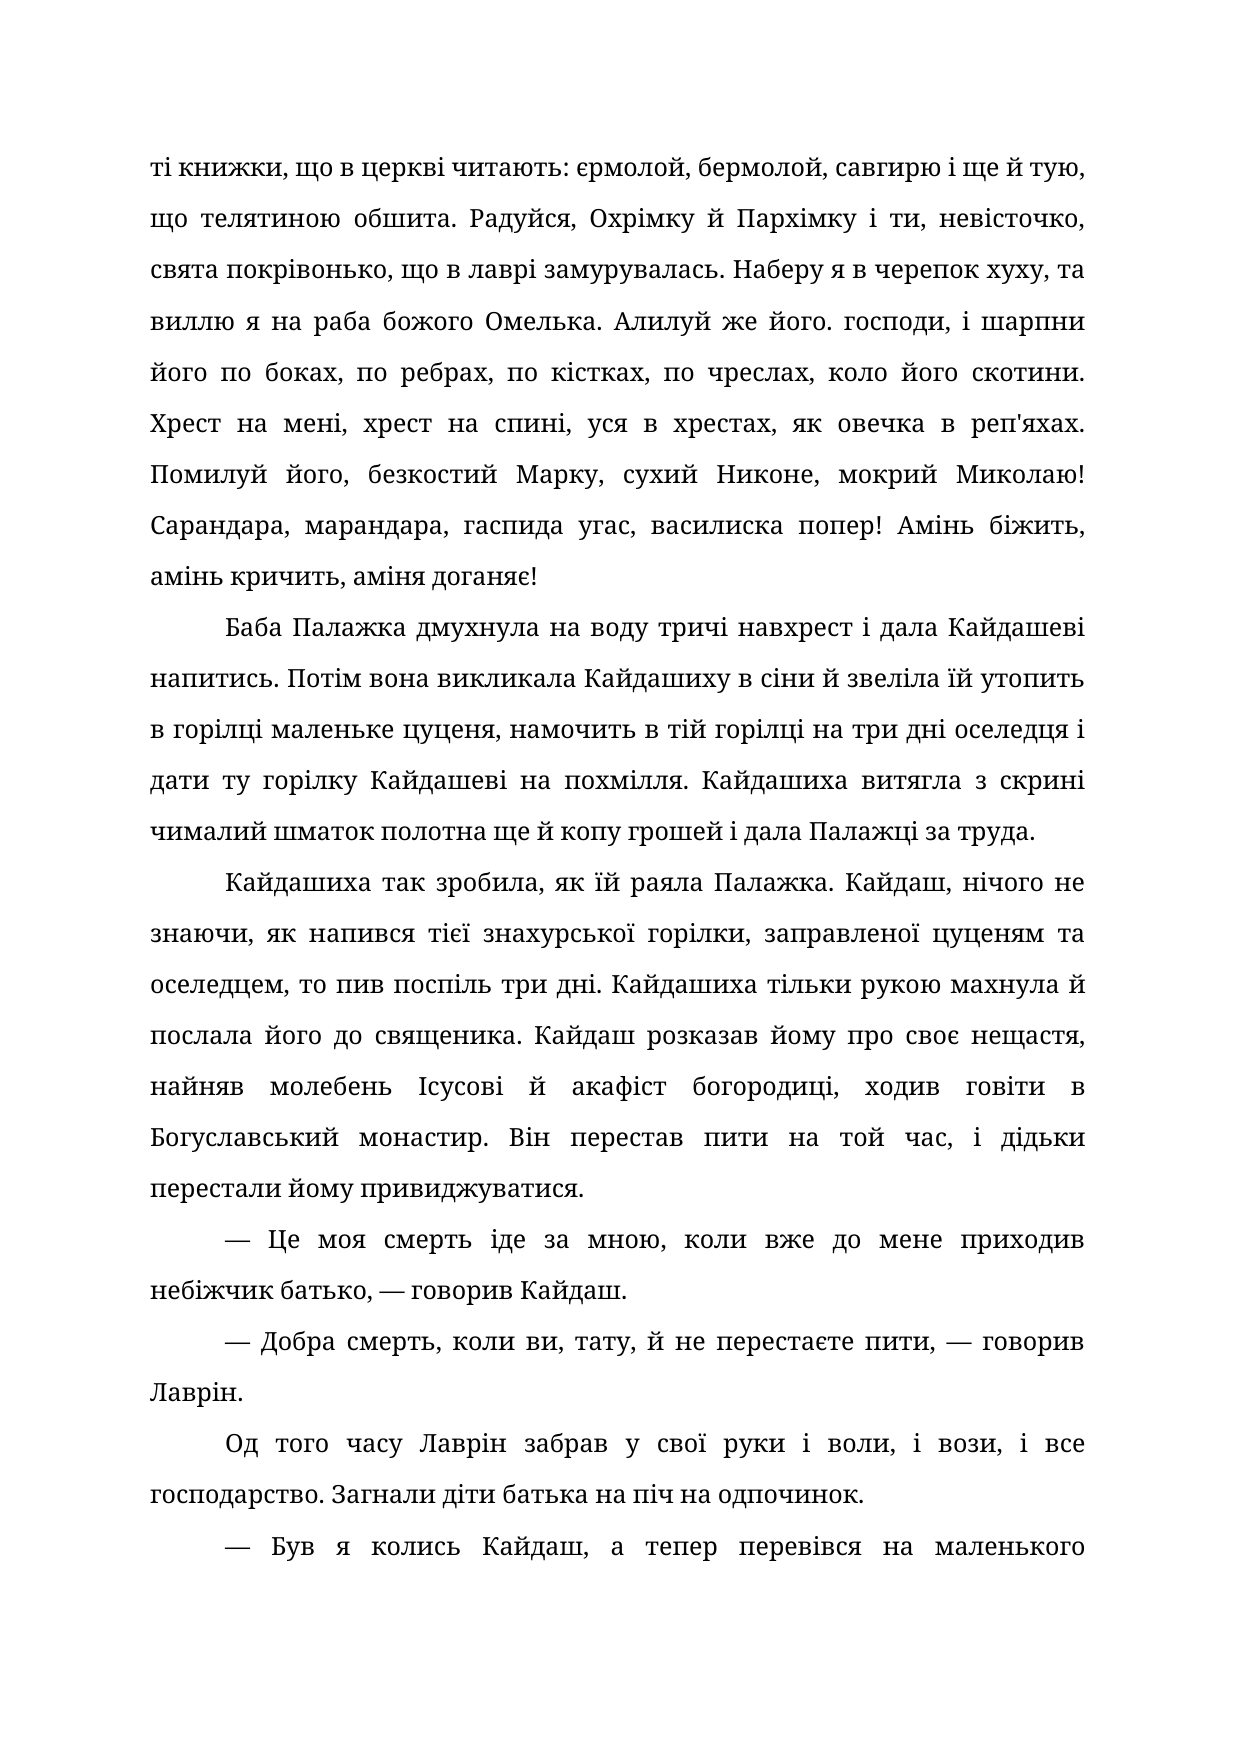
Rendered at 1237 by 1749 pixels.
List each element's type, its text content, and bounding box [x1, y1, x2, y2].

text — Добра смерть, коли ви, тату, й не перестаєте пити, — говорив Лаврін. [150, 1324, 1086, 1409]
text Кайдашиха так зробила, як їй раяла Палажка. Кайдаш, нічого не знаючи, як напився тієї знахурської горілки, заправленої цуценям та оселедцем, то пив поспіль три дні. Кайдашиха тільки рукою махнула й послала його до священика. Кайдаш розказав йому про своє нещастя, найняв молебень Ісусові й акафіст богородиці, ходив говіти в Богуславський монастир. Він перестав пити на той час, і дідьки перестали йому привиджуватися. [150, 864, 1086, 1205]
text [150, 1528, 1086, 1562]
text — Це моя смерть іде за мною, коли вже до мене приходив небіжчик батько, — говорив Кайдаш. [150, 1222, 1086, 1307]
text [150, 150, 1086, 592]
text Баба Палажка дмухнула на воду тричі навхрест і дала Кайдашеві напитись. Потім вона викликала Кайдашиху в сіни й звеліла їй утопить в горілці маленьке цуценя, намочить в тій горілці на три дні оселедця і дати ту горілку Кайдашеві на похмілля. Кайдашиха витягла з скрині чималий шматок полотна ще й копу грошей і дала Палажці за труда. [150, 609, 1086, 848]
text Од того часу Лаврін забрав у свої руки і воли, і вози, і все господарство. Загнали діти батька на піч на одпочинок. [150, 1426, 1086, 1511]
